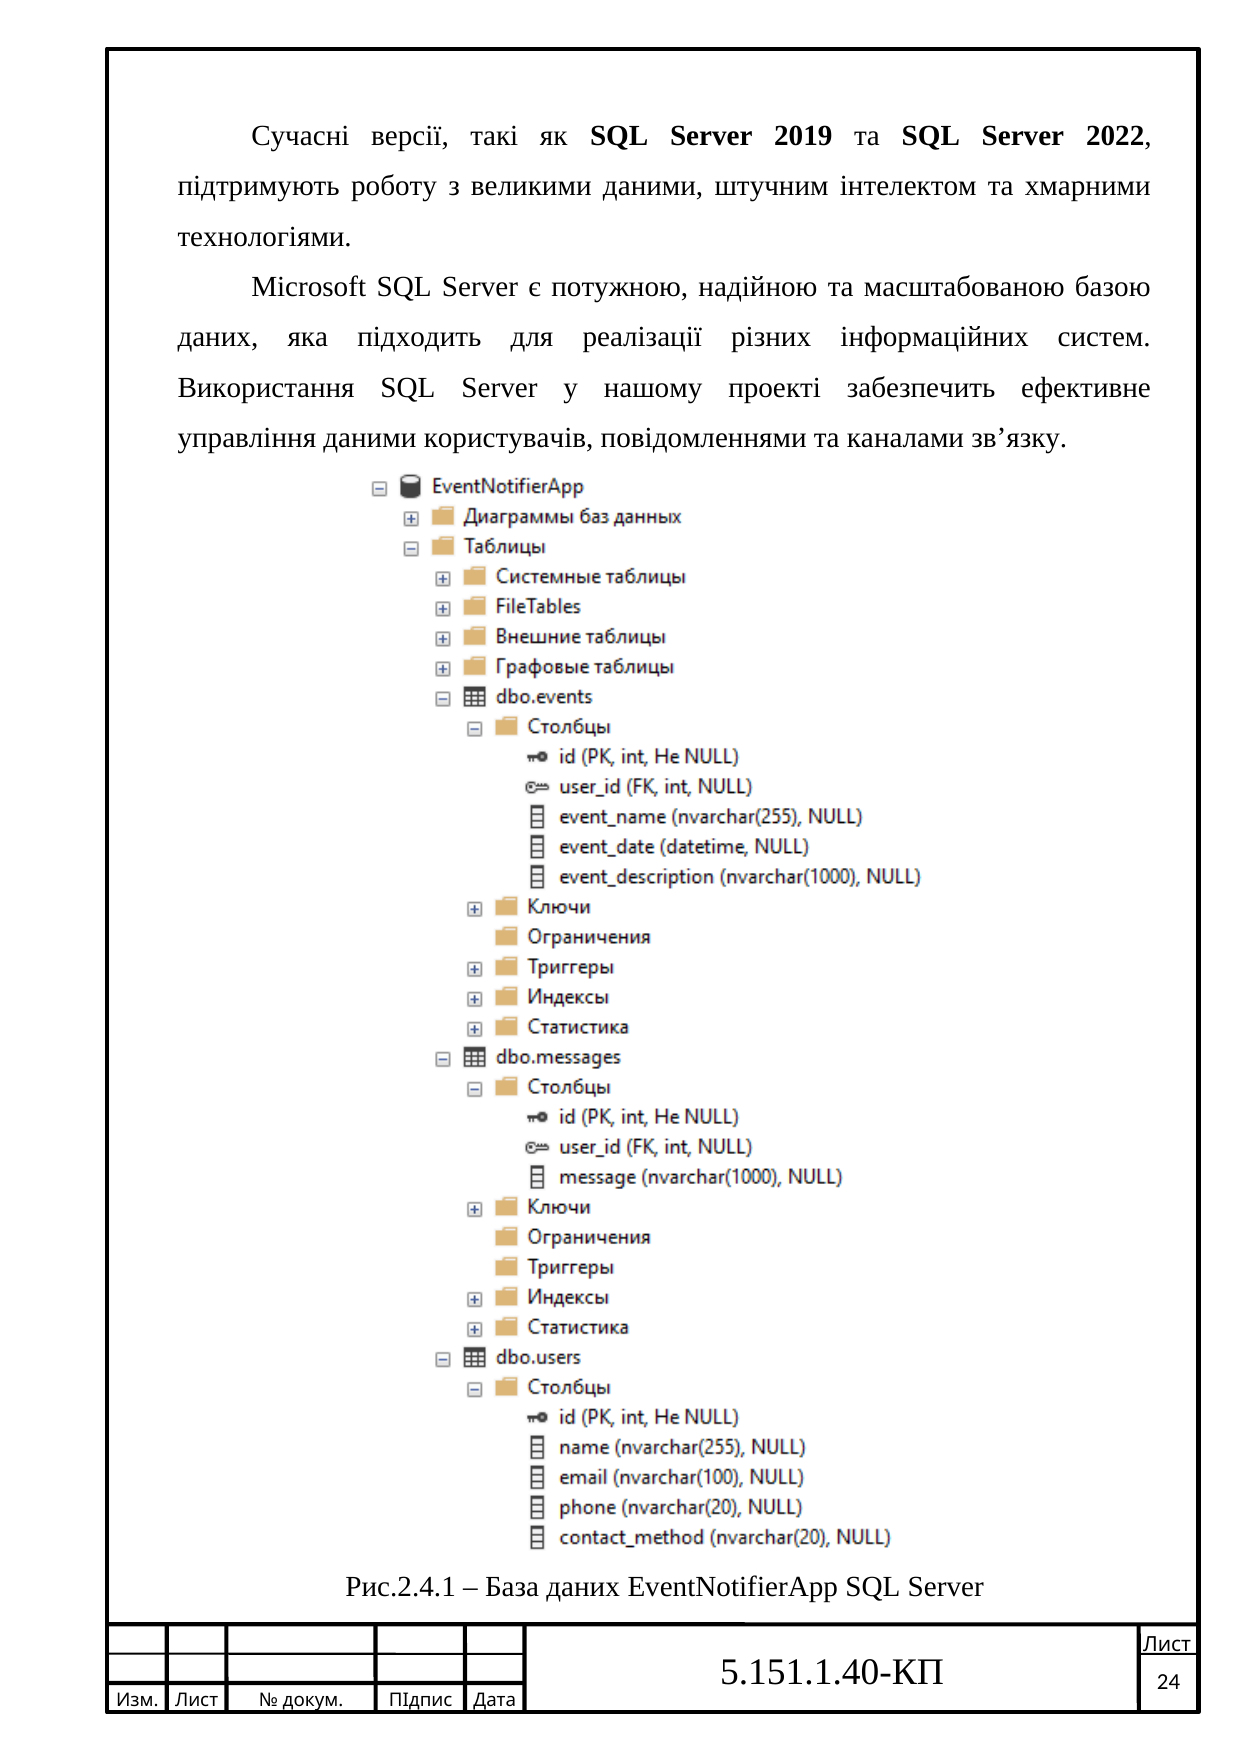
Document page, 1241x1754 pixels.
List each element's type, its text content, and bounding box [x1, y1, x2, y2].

text Microsoft SQL Server є потужною, надійною та масштабованою базою даних, яка підходить для реалізації різних інформаційних систем. Використання SQL Server у нашому проекті забезпечить ефективне управління даними користувачів, повідомленнями та каналами зв’язку. [177, 269, 1152, 453]
picture [364, 470, 965, 1556]
text Сучасні версії, такі як SQL Server 2019 та SQL Server 2022, підтримують роботу з великими даними, штучним інтелектом та хмарними технологіями. [177, 118, 1152, 252]
list Рис.2.4.1 – База даних EventNotifierApp SQL Server [177, 1569, 1152, 1603]
